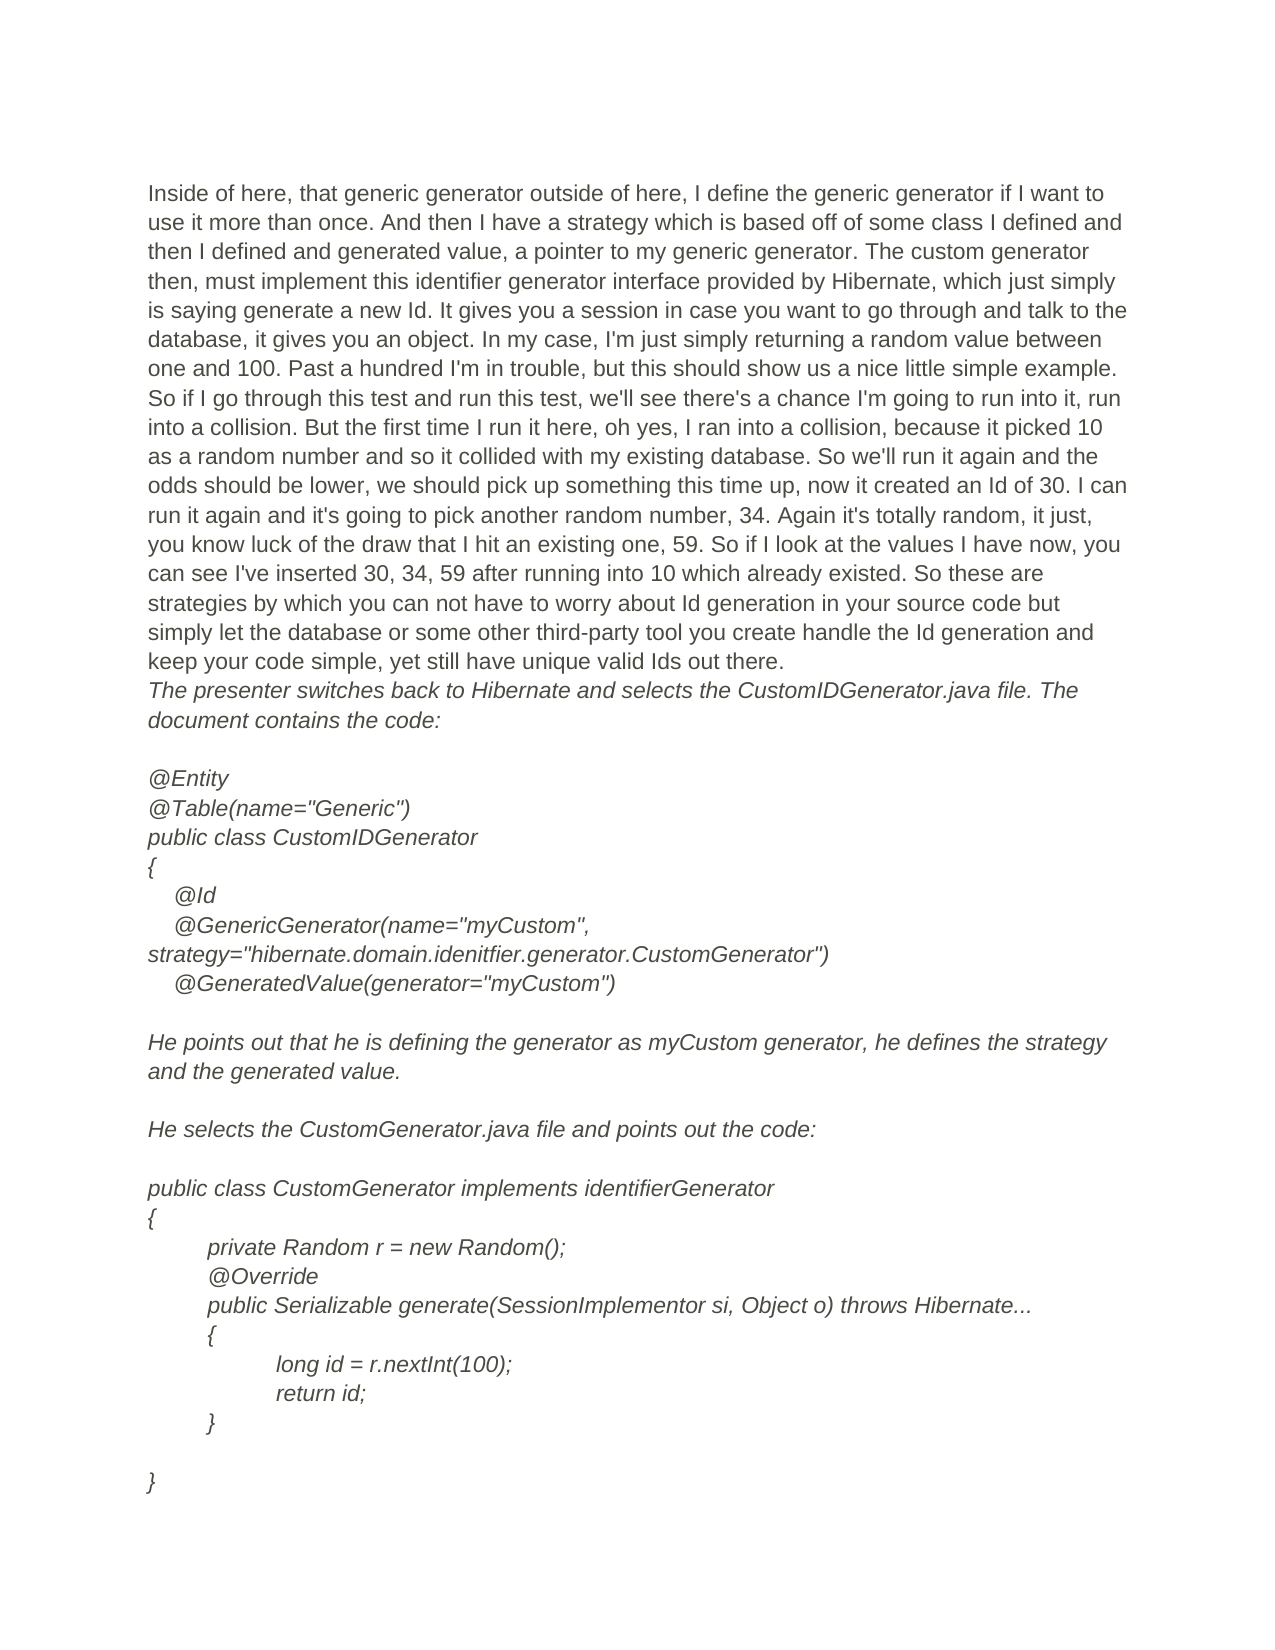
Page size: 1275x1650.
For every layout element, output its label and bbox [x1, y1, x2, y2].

text [148, 148, 1127, 1494]
